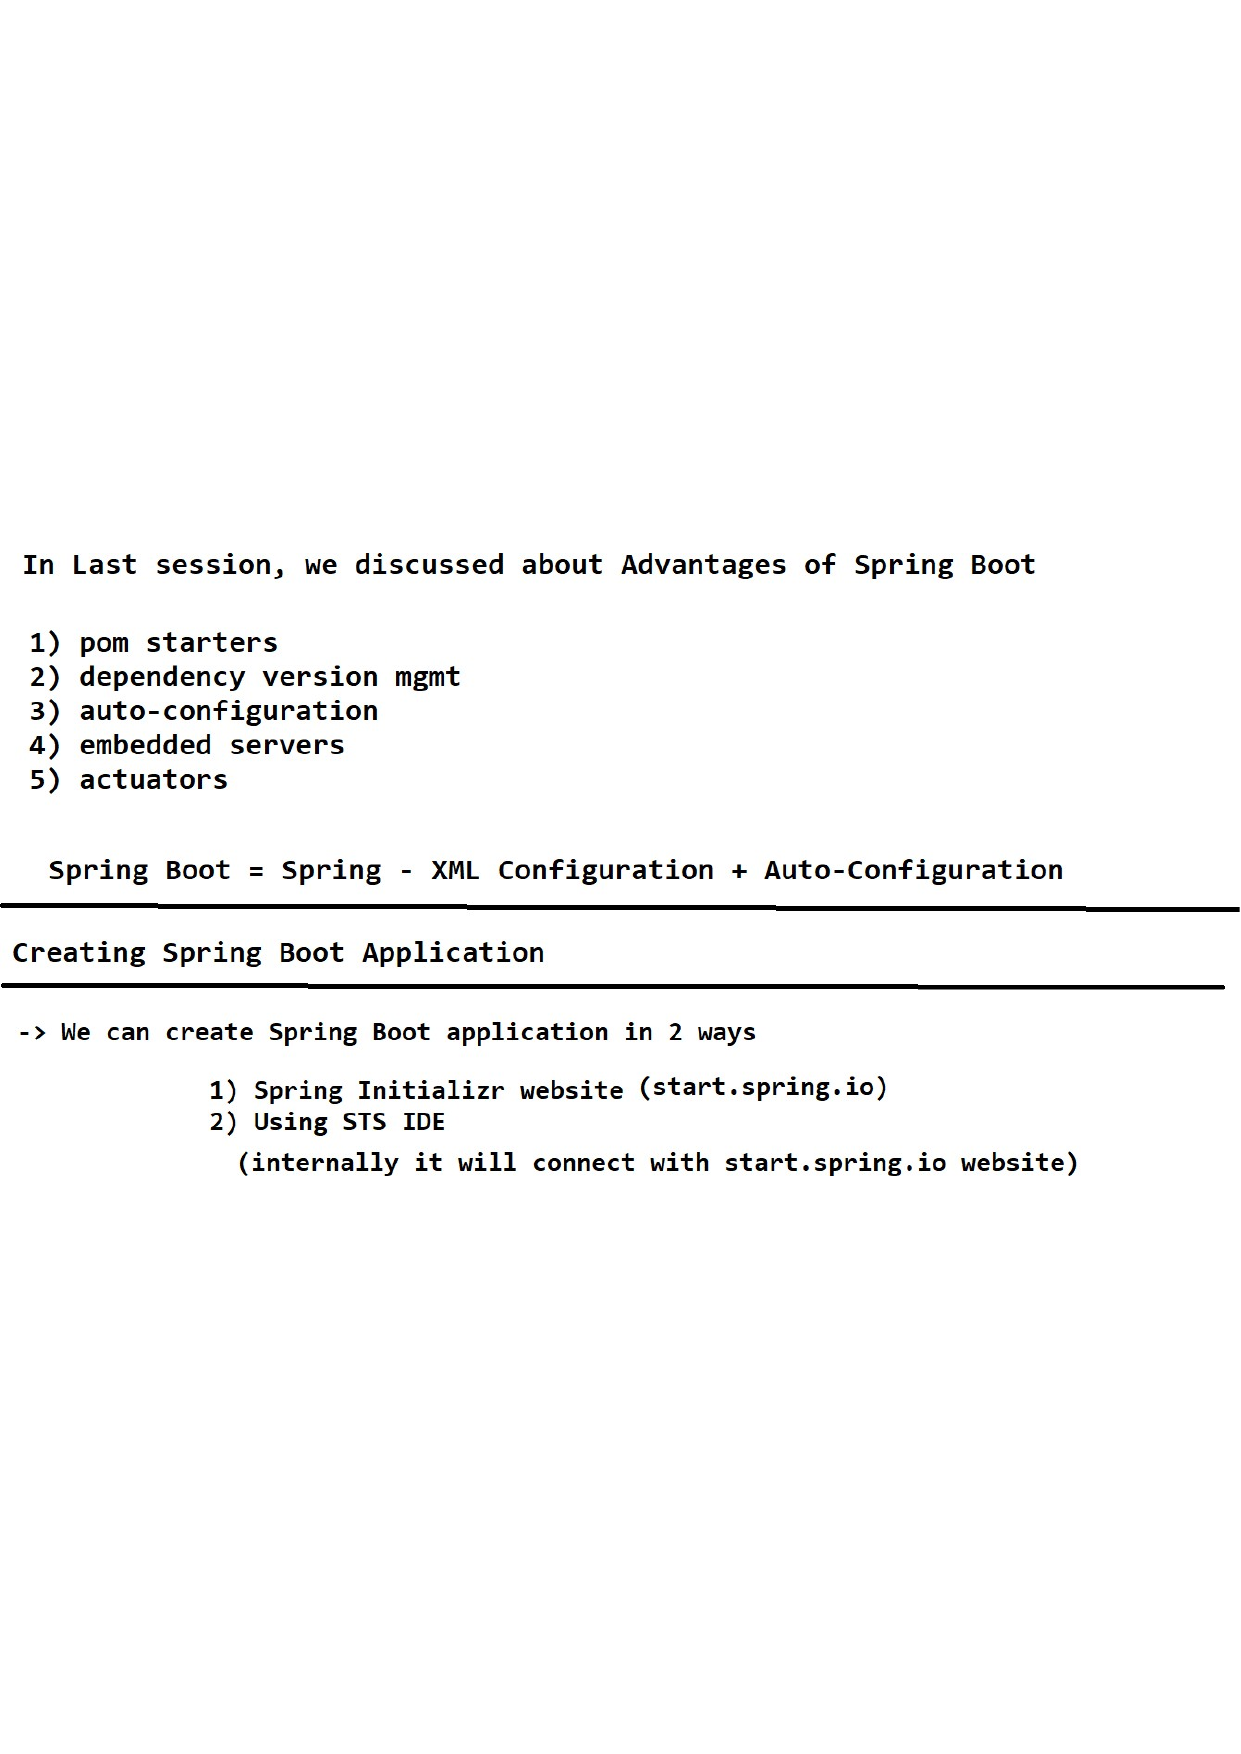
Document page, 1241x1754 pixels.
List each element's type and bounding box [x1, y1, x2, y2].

picture [0, 553, 1240, 1176]
